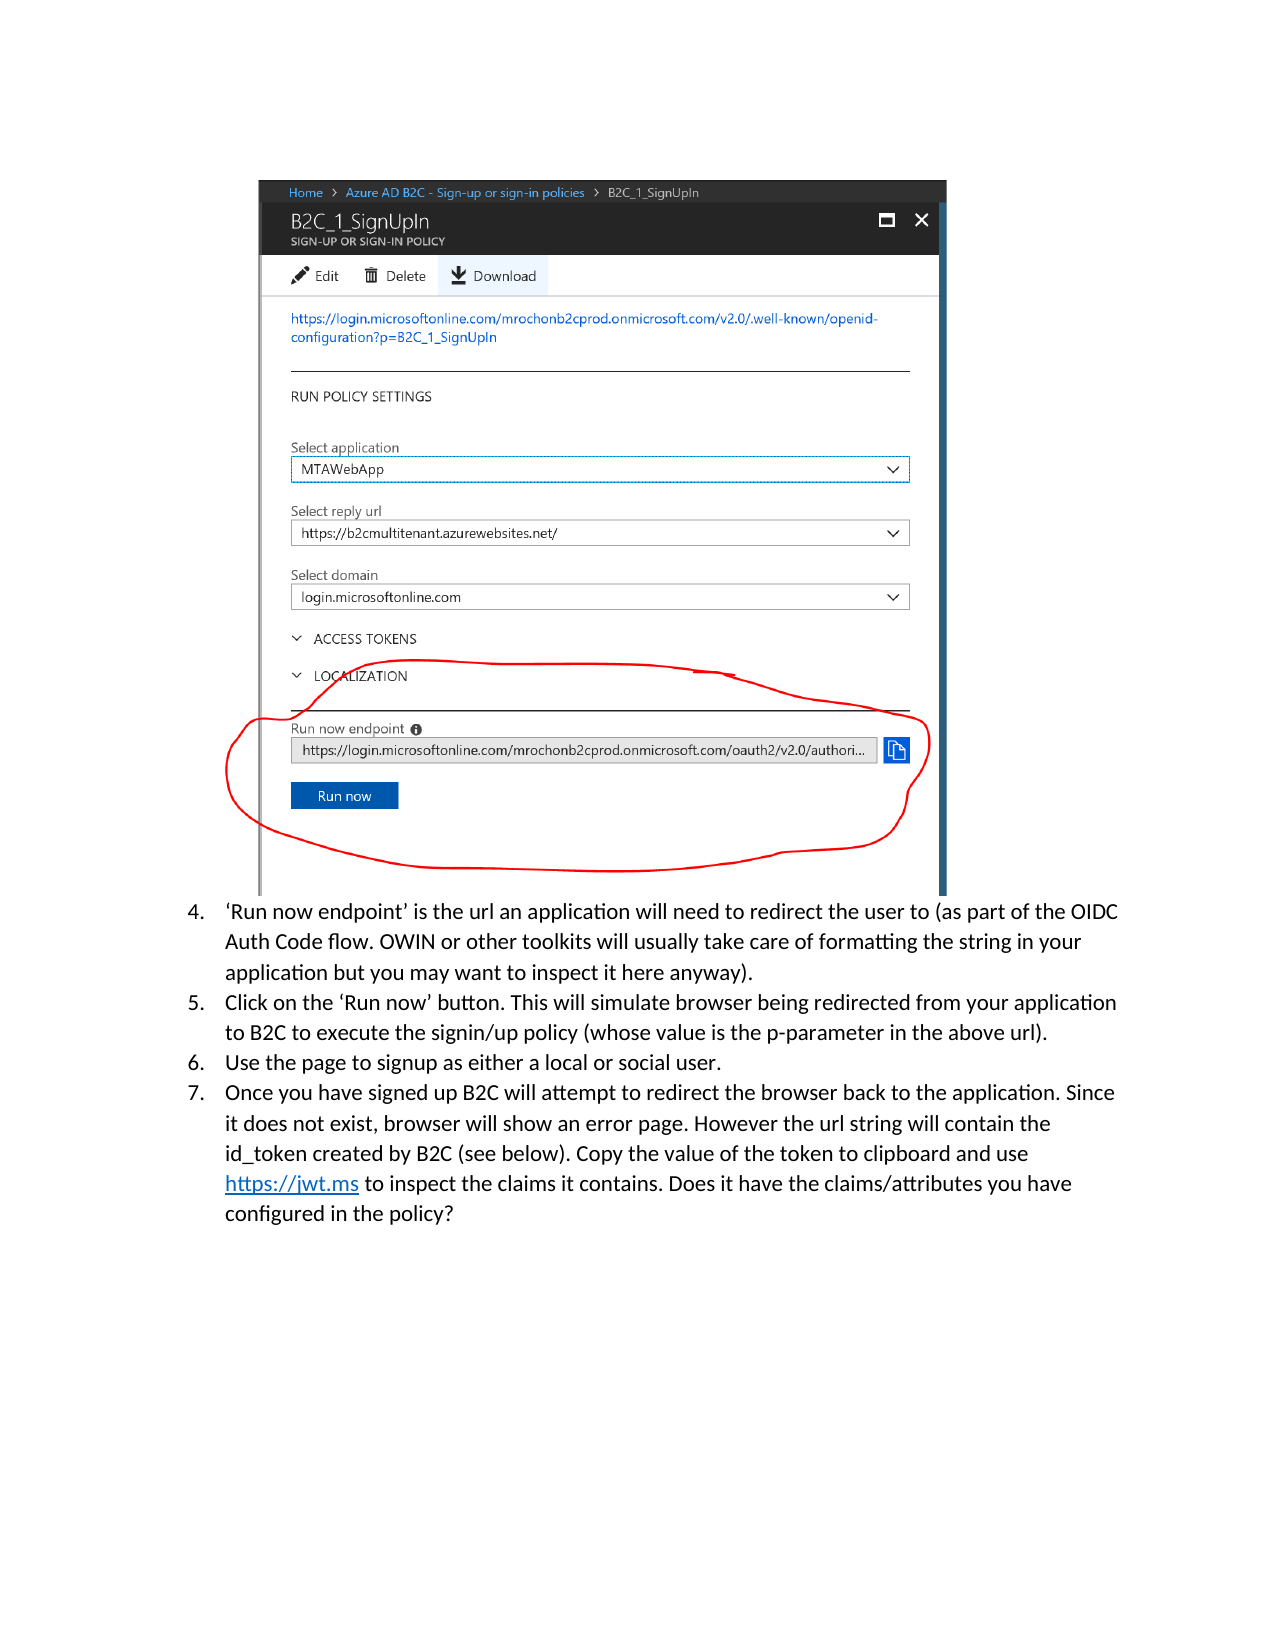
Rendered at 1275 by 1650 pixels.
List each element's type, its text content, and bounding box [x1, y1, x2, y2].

list Once you have signed up B2C will attempt to redirect the browser back to the application. Since it does not exist, browser will show an error page. However the url string will contain the id_token created by B2C (see below). Copy the value of the token to clipboard and use https://jwt.ms to inspect the claims it contains. Does it have the claims/attributes you have configured in the policy? [187, 1078, 1125, 1227]
list ‘Run now endpoint’ is the url an application will need to redirect the user to (as part of the OIDC Auth Code flow. OWIN or other toolkits will usually take care of formatting the string in your application but you may want to inspect it here anyway). [187, 897, 1125, 986]
picture [225, 180, 947, 896]
list Click on the ‘Run now’ button. This will simulate browser being redirected from your application to B2C to execute the signin/up policy (whose value is the p-parameter in the above url). [187, 988, 1125, 1046]
list Use the page to signup as either a local or social user. [187, 1048, 1125, 1076]
